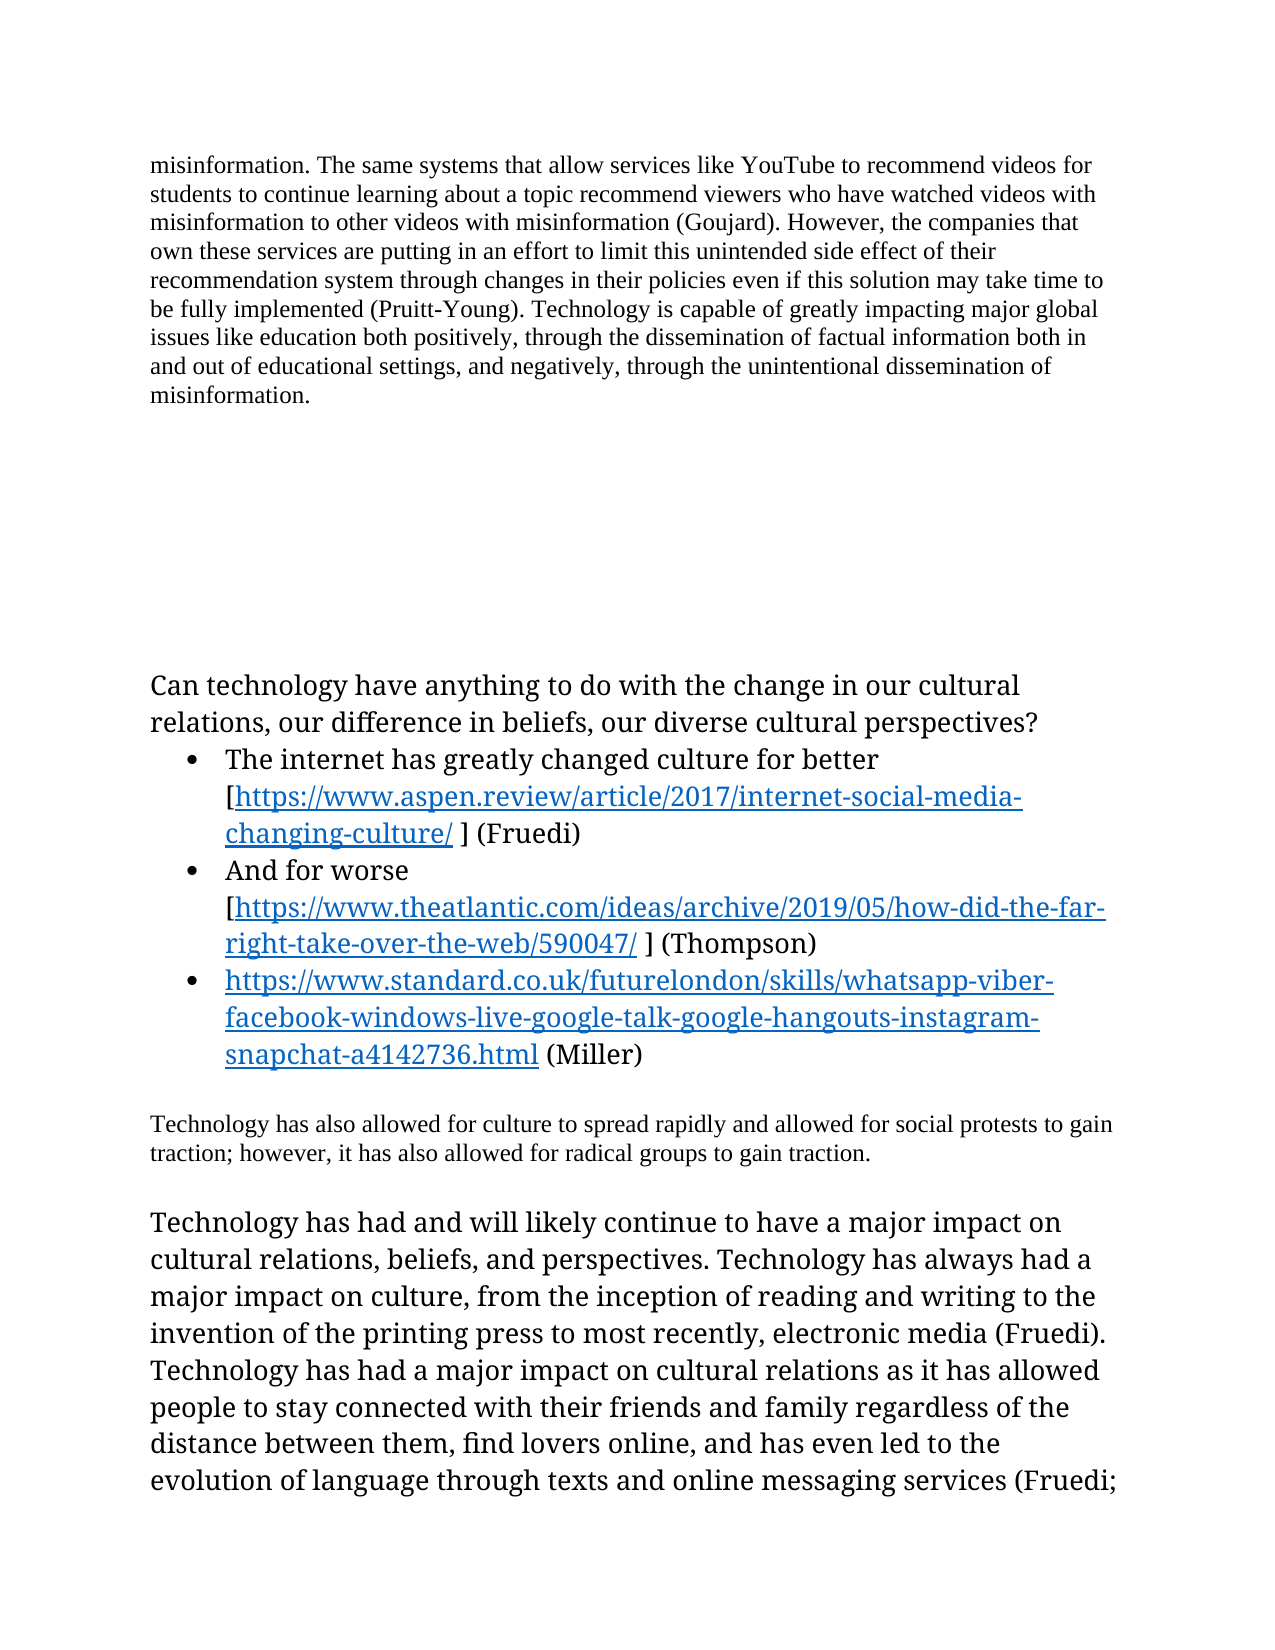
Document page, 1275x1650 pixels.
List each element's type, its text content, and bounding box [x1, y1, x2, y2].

text Can technology have anything to do with the change in our cultural relations, our difference in beliefs, our diverse cultural perspectives? [150, 667, 1125, 741]
list https://www.standard.co.uk/futurelondon/skills/whatsapp-viber-facebook-windows-live-google-talk-google-hangouts-instagram-snapchat-a4142736.html (Miller) [187, 962, 1125, 1072]
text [150, 150, 1125, 409]
list The internet has greatly changed culture for better [https://www.aspen.review/article/2017/internet-social-media-changing-culture/ ] (Fruedi) [187, 741, 1125, 851]
text Technology has also allowed for culture to spread rapidly and allowed for social protests to gain traction; however, it has also allowed for radical groups to gain traction. [150, 1109, 1125, 1167]
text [150, 1204, 1125, 1499]
list And for worse [https://www.theatlantic.com/ideas/archive/2019/05/how-did-the-far-right-take-over-the-web/590047/ ] (Thompson) [187, 851, 1125, 962]
